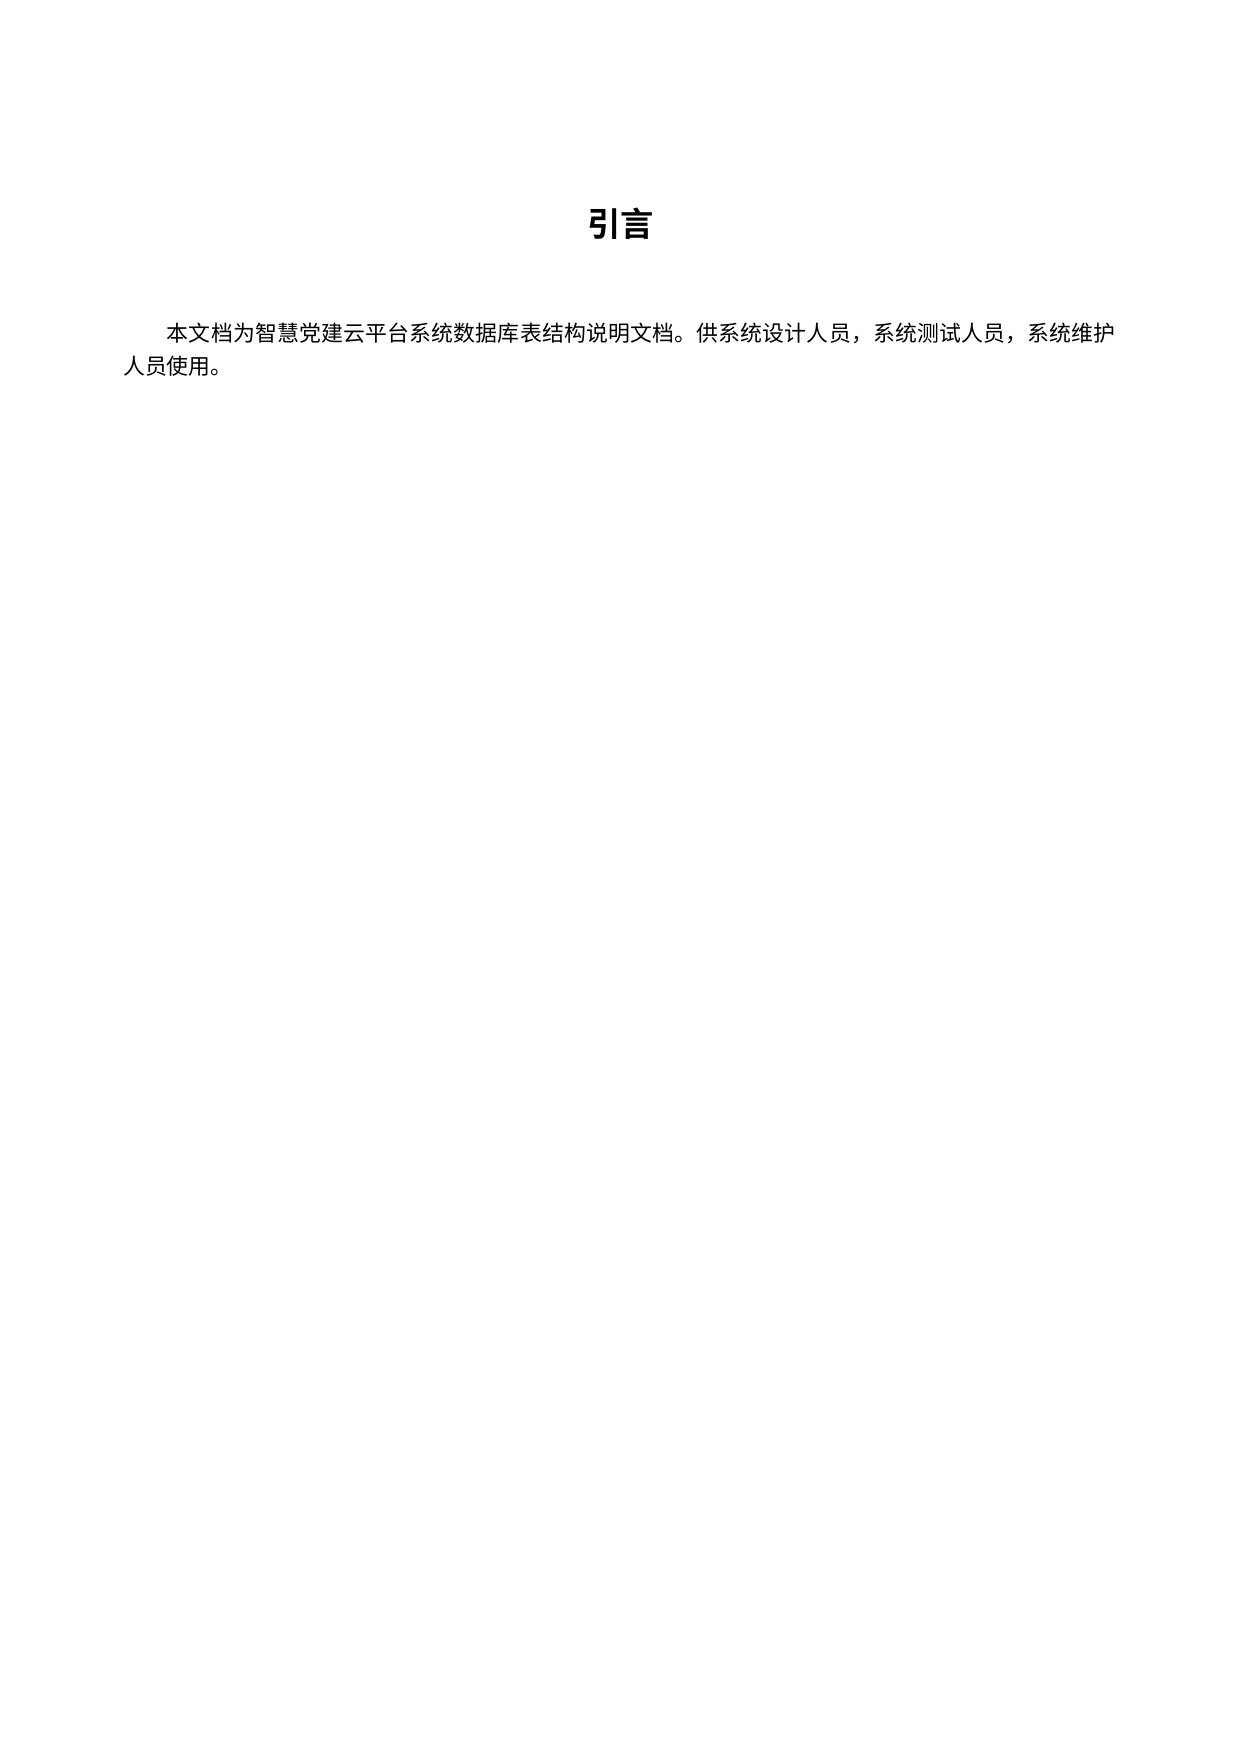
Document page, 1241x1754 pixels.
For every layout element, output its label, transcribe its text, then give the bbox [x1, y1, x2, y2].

subtitle 引言 [123, 189, 1117, 254]
text 本文档为智慧党建云平台系统数据库表结构说明文档。供系统设计人员，系统测试人员，系统维护人员使用。 [123, 316, 1117, 381]
